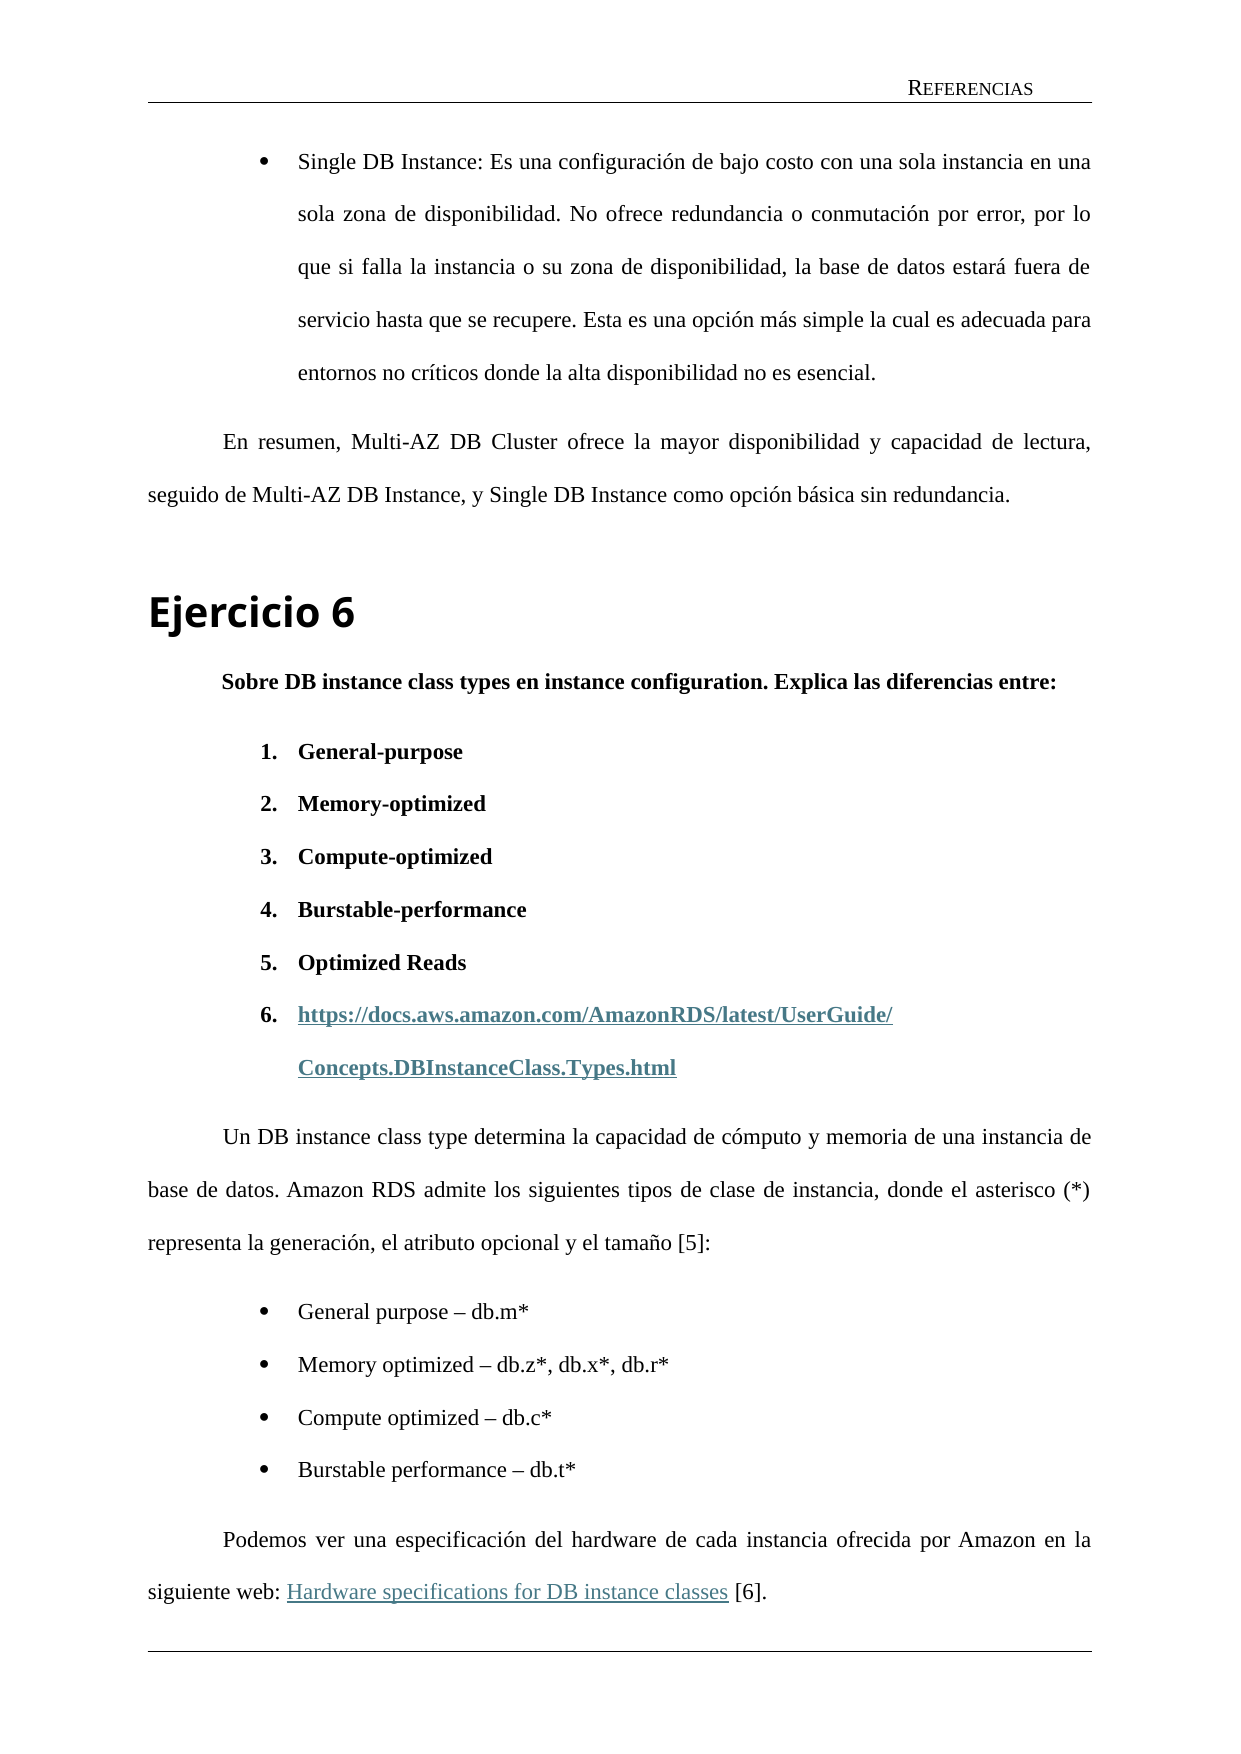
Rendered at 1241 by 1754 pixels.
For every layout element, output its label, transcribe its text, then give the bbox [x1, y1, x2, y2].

text Un DB instance class type determina la capacidad de cómputo y memoria de una instancia de base de datos. Amazon RDS admite los siguientes tipos de clase de instancia, donde el asterisco (*) representa la generación, el atributo opcional y el tamaño [5]: [148, 1123, 1092, 1255]
list Optimized Reads [260, 949, 1092, 975]
list Memory optimized – db.z*, db.x*, db.r* [260, 1351, 1092, 1377]
list Single DB Instance: Es una configuración de bajo costo con una sola instancia en una sola zona de disponibilidad. No ofrece redundancia o conmutación por error, por lo que si falla la instancia o su zona de disponibilidad, la base de datos estará fuera de servicio hasta que se recupere. Esta es una opción más simple la cual es adecuada para entornos no críticos donde la alta disponibilidad no es esencial. [260, 148, 1092, 385]
text En resumen, Multi-AZ DB Cluster ofrece la mayor disponibilidad y capacidad de lectura, seguido de Multi-AZ DB Instance, y Single DB Instance como opción básica sin redundancia. [148, 428, 1092, 507]
list General purpose – db.m* [260, 1298, 1092, 1324]
subtitle Ejercicio 6 [148, 583, 1092, 640]
list General-purpose [260, 738, 1092, 764]
text Sobre DB instance class types en instance configuration. Explica las diferencias entre: [148, 668, 1092, 695]
list Compute optimized – db.c* [260, 1404, 1092, 1430]
list https://docs.aws.amazon.com/AmazonRDS/latest/UserGuide/ Concepts.DBInstanceClass.Types.html [260, 1001, 1092, 1080]
list Compute-optimized [260, 843, 1092, 869]
list Memory-optimized [260, 791, 1092, 817]
text Podemos ver una especificación del hardware de cada instancia ofrecida por Amazon en la siguiente web: Hardware specifications for DB instance classes [6]. [148, 1526, 1092, 1605]
list Burstable-performance [260, 896, 1092, 922]
list Burstable performance – db.t* [260, 1456, 1092, 1483]
